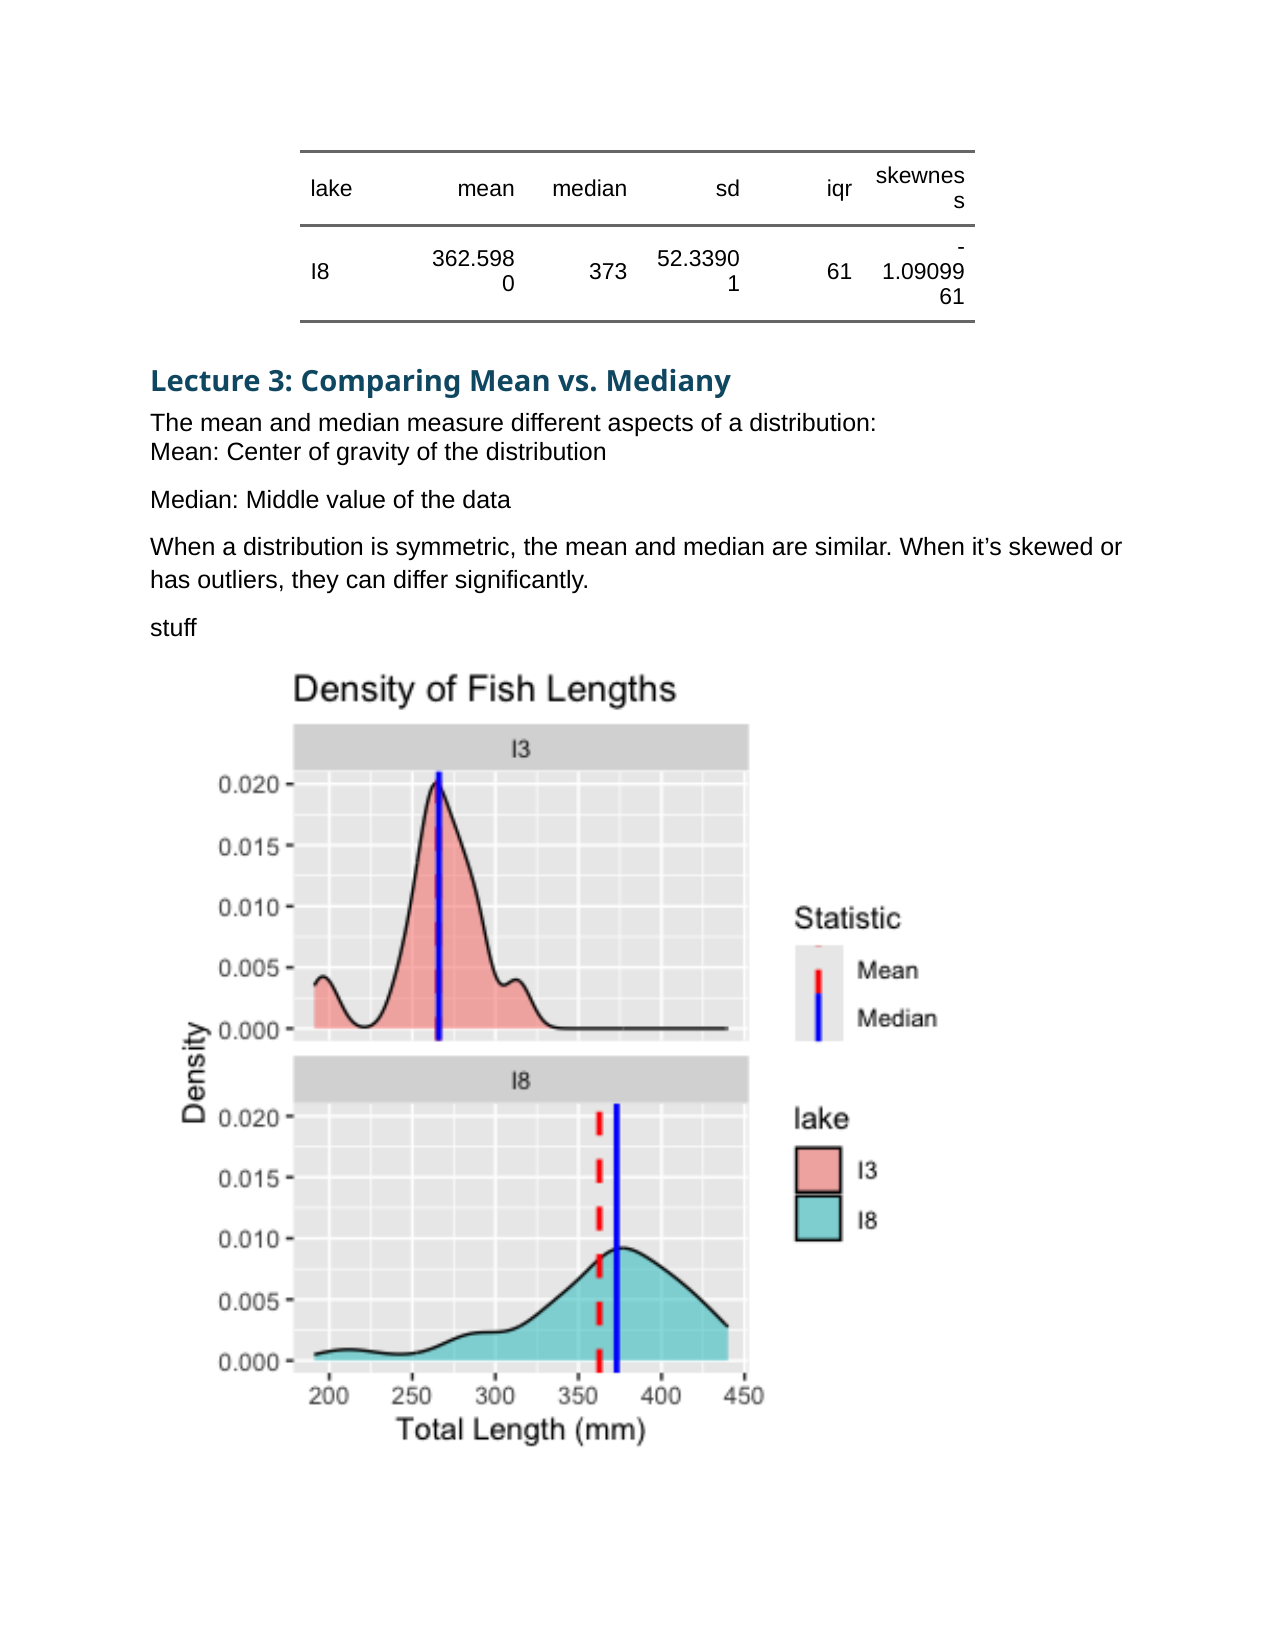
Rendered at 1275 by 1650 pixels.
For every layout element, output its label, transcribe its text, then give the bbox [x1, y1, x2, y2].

table_cell I8 [300, 227, 412, 320]
text When a distribution is symmetric, the mean and median are similar. When it’s skewed or has outliers, they can differ significantly. [150, 532, 1125, 594]
subtitle Lecture 3: Comparing Mean vs. Mediany [150, 360, 1125, 400]
text Mean: Center of gravity of the distribution [150, 437, 1125, 466]
text Median: Middle value of the data [150, 485, 1125, 513]
text stuff [150, 613, 1125, 642]
table_cell 61 [750, 227, 862, 320]
table_cell 52.33901 [638, 227, 750, 320]
table_cell 362.5980 [413, 227, 525, 320]
table_header sd [638, 153, 750, 224]
picture [168, 660, 969, 1461]
table_header lake [300, 153, 412, 224]
table_header median [525, 153, 637, 224]
table_cell 373 [525, 227, 637, 320]
table_header skewness [863, 153, 975, 224]
table_header mean [413, 153, 525, 224]
table_header iqr [750, 153, 862, 224]
table_cell -1.0909961 [863, 227, 975, 320]
